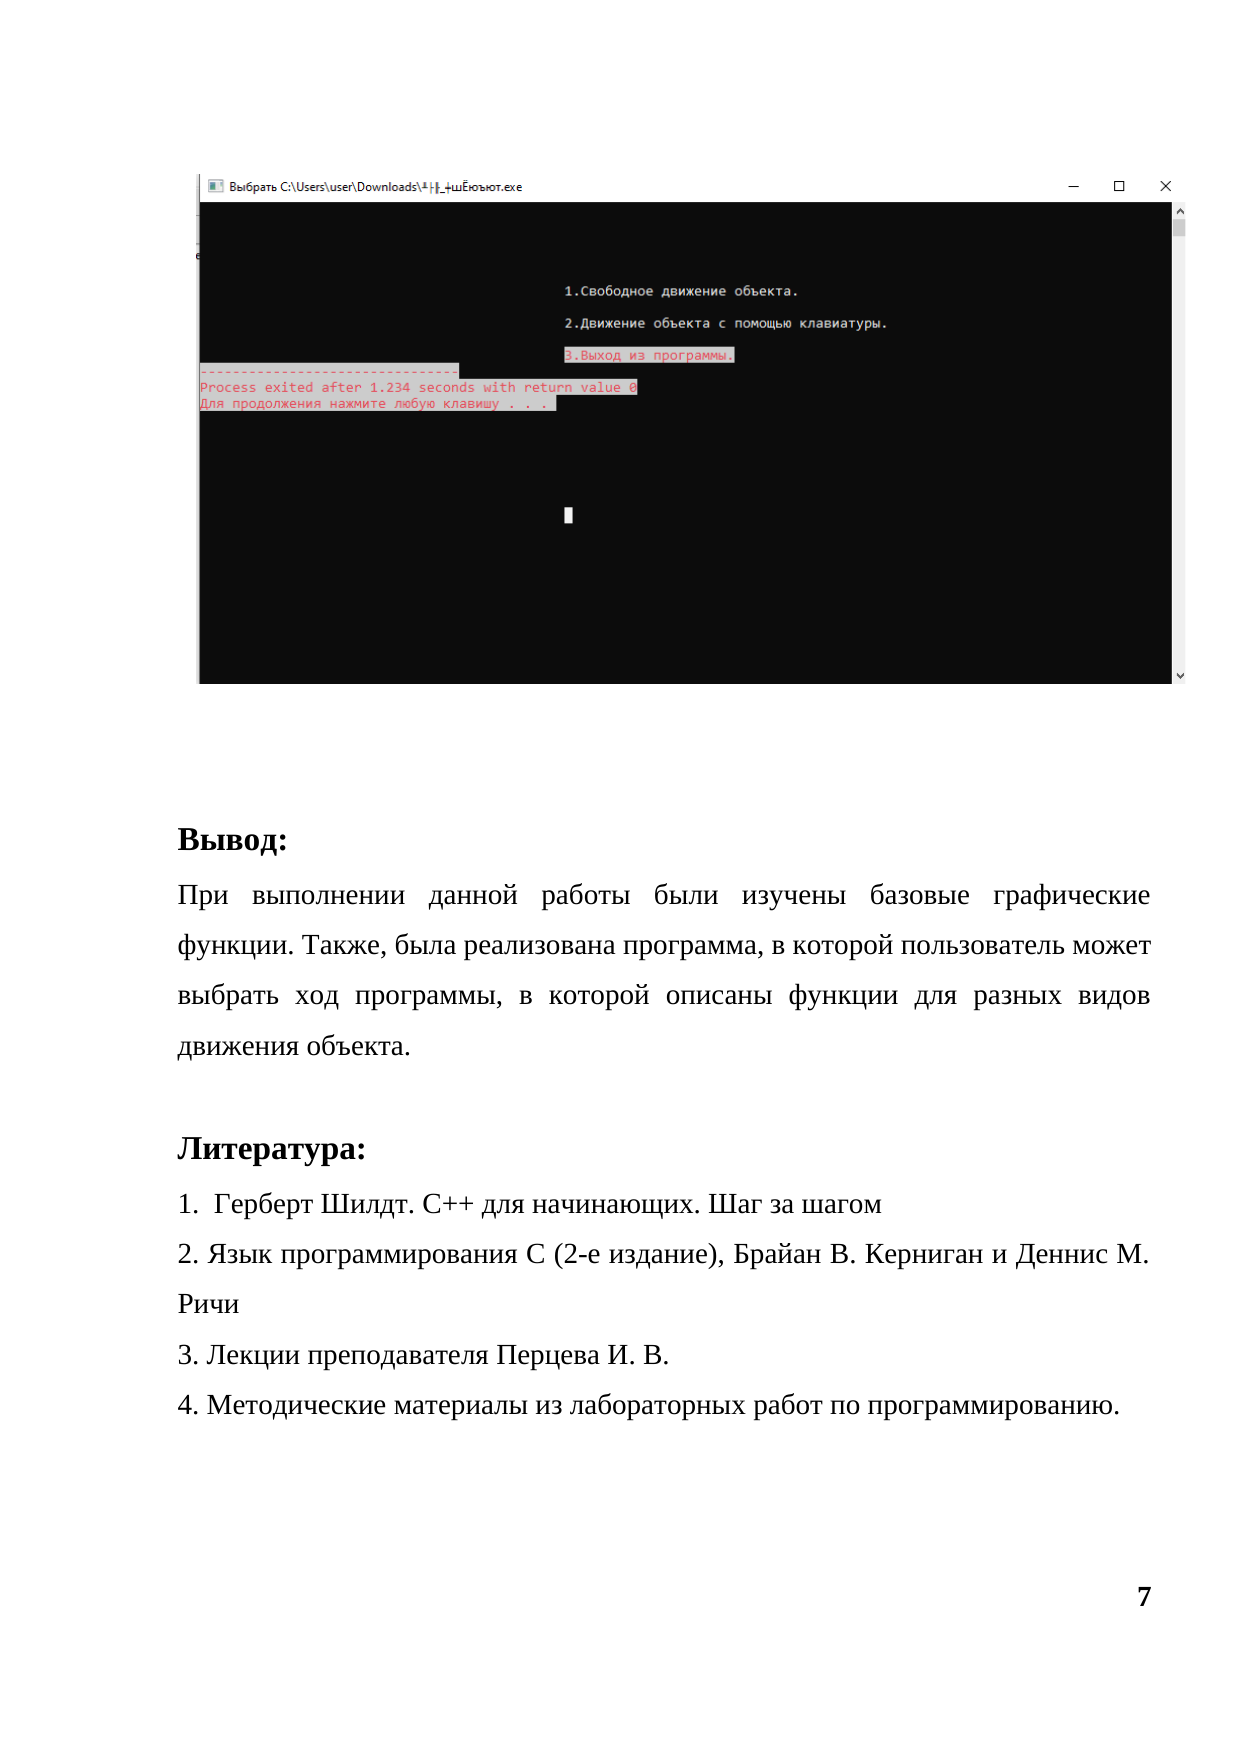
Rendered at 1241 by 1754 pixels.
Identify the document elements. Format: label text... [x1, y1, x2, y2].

text 3. Лекции преподавателя Перцева И. В. [177, 1337, 1152, 1370]
text Литература: [177, 1128, 1152, 1167]
text Вывод: [177, 819, 1152, 857]
text При выполнении данной работы были изучены базовые графические функции. Также, была реализована программа, в которой пользователь может выбрать ход программы, в которой описаны функции для разных видов движения объекта. [177, 877, 1152, 1061]
text 2. Язык программирования C (2-е издание), Брайан В. Керниган и Деннис М. Ричи [177, 1236, 1152, 1320]
text 4. Методические материалы из лабораторных работ по программированию. [177, 1387, 1152, 1421]
text 1. Герберт Шилдт. С++ для начинающих. Шаг за шагом [177, 1186, 1152, 1219]
